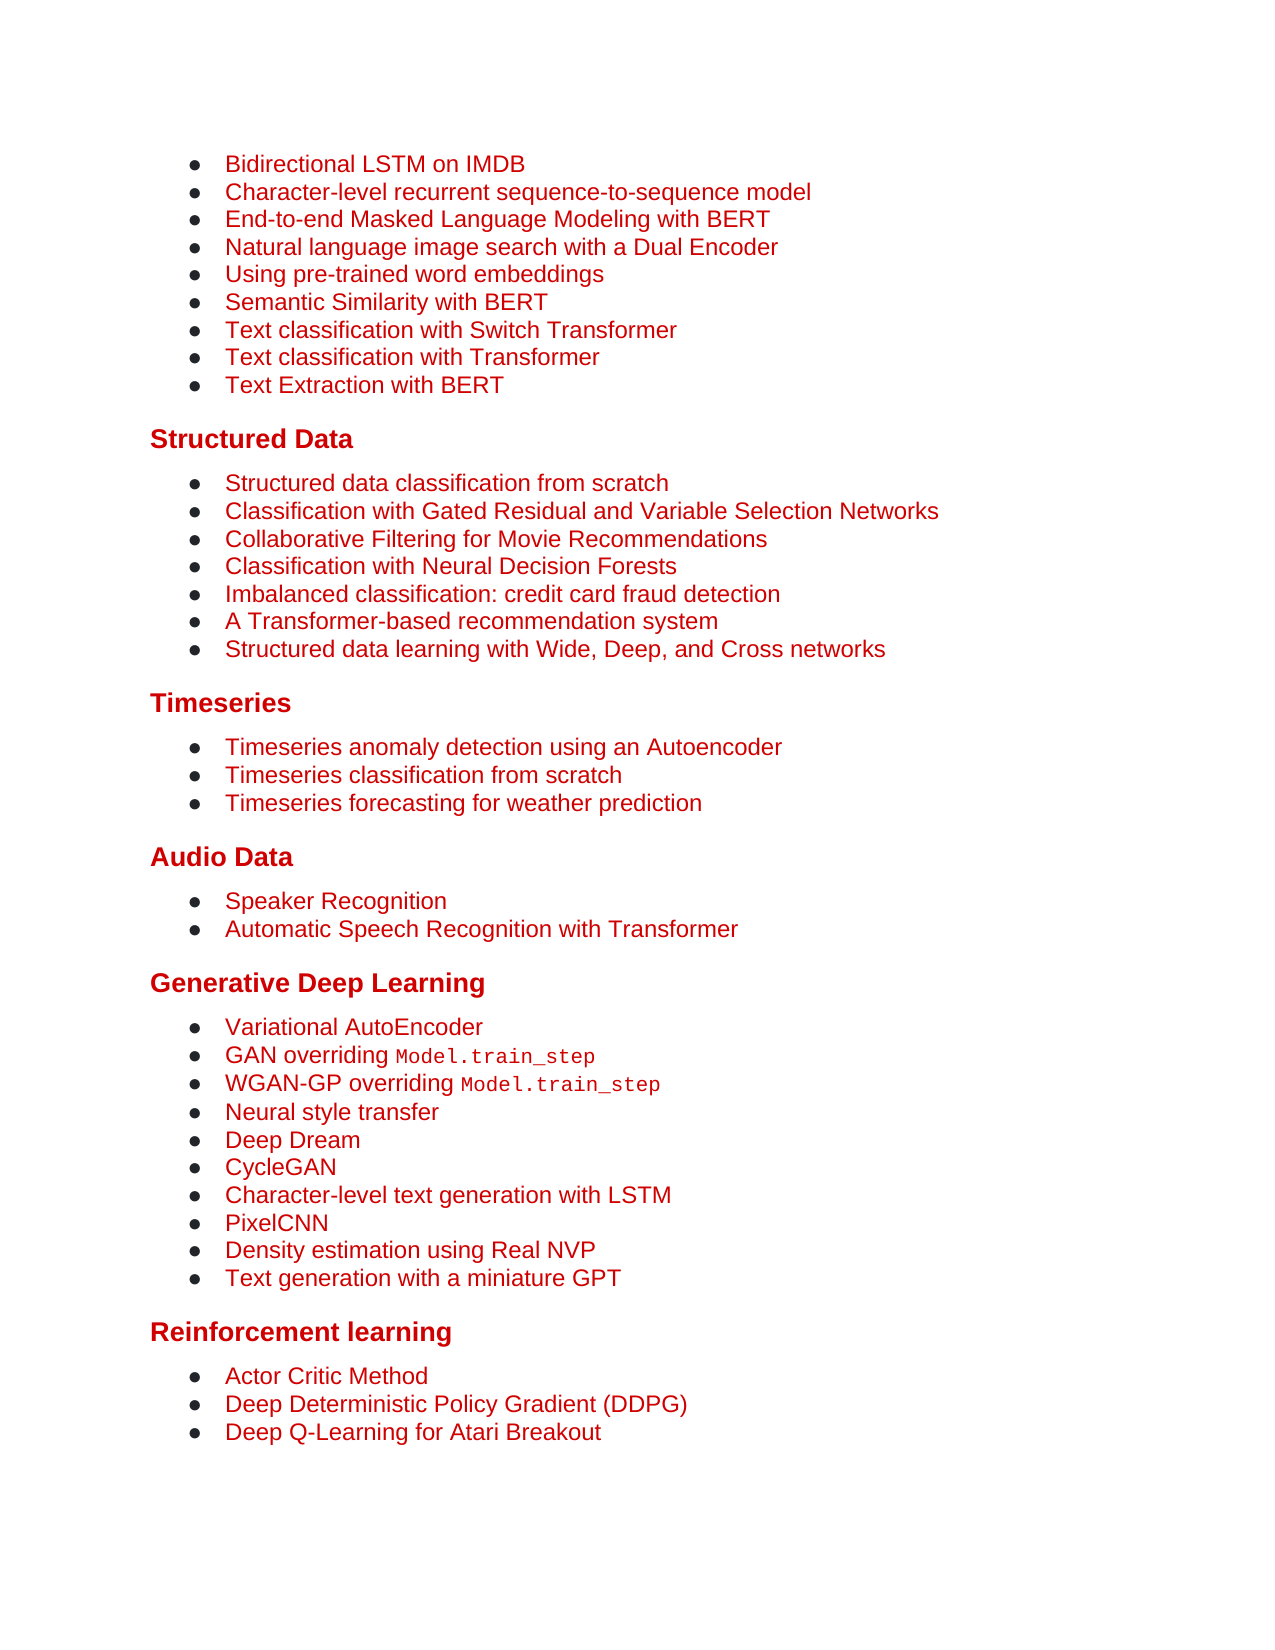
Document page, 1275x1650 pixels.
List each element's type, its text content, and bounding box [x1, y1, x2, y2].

subtitle Generative Deep Learning [150, 967, 1125, 998]
subtitle Audio Data [150, 841, 1125, 872]
list Text generation with a miniature GPT [187, 1264, 1125, 1291]
list Speaker Recognition [187, 887, 1125, 914]
list A Transformer-based recommendation system [187, 607, 1125, 635]
list Character-level text generation with LSTM [187, 1181, 1125, 1208]
subtitle Structured Data [150, 423, 1125, 455]
list Collaborative Filtering for Movie Recommendations [187, 524, 1125, 552]
list Classification with Gated Residual and Variable Selection Networks [187, 497, 1125, 524]
list Text classification with Switch Transformer [187, 316, 1125, 343]
subtitle Reinforcement learning [150, 1316, 1125, 1348]
list Variational AutoEncoder [187, 1013, 1125, 1041]
list Bidirectional LSTM on IMDB [187, 150, 1125, 178]
list Timeseries anomaly detection using an Autoencoder [187, 733, 1125, 761]
list Natural language image search with a Dual Encoder [187, 233, 1125, 260]
list CycleGAN [187, 1153, 1125, 1181]
list WGAN-GP overriding Model.train_step [187, 1069, 1125, 1098]
list PixelCNN [187, 1208, 1125, 1236]
list Neural style transfer [187, 1098, 1125, 1126]
list Timeseries classification from scratch [187, 761, 1125, 788]
list Text Extraction with BERT [187, 371, 1125, 398]
list Deep Q-Learning for Atari Breakout [187, 1417, 1125, 1445]
list Structured data classification from scratch [187, 469, 1125, 497]
list Structured data learning with Wide, Deep, and Cross networks [187, 635, 1125, 662]
list Actor Critic Method [187, 1362, 1125, 1390]
list End-to-end Masked Language Modeling with BERT [187, 205, 1125, 233]
list Timeseries forecasting for weather prediction [187, 788, 1125, 816]
list Deep Dream [187, 1126, 1125, 1153]
list Using pre-trained word embeddings [187, 260, 1125, 288]
list Density estimation using Real NVP [187, 1236, 1125, 1264]
list Deep Deterministic Policy Gradient (DDPG) [187, 1390, 1125, 1417]
list GAN overriding Model.train_step [187, 1041, 1125, 1069]
list Classification with Neural Decision Forests [187, 552, 1125, 580]
subtitle Timeseries [150, 687, 1125, 719]
list Imbalanced classification: credit card fraud detection [187, 580, 1125, 607]
list Character-level recurrent sequence-to-sequence model [187, 178, 1125, 205]
list Semantic Similarity with BERT [187, 288, 1125, 316]
list Text classification with Transformer [187, 343, 1125, 371]
list Automatic Speech Recognition with Transformer [187, 914, 1125, 942]
